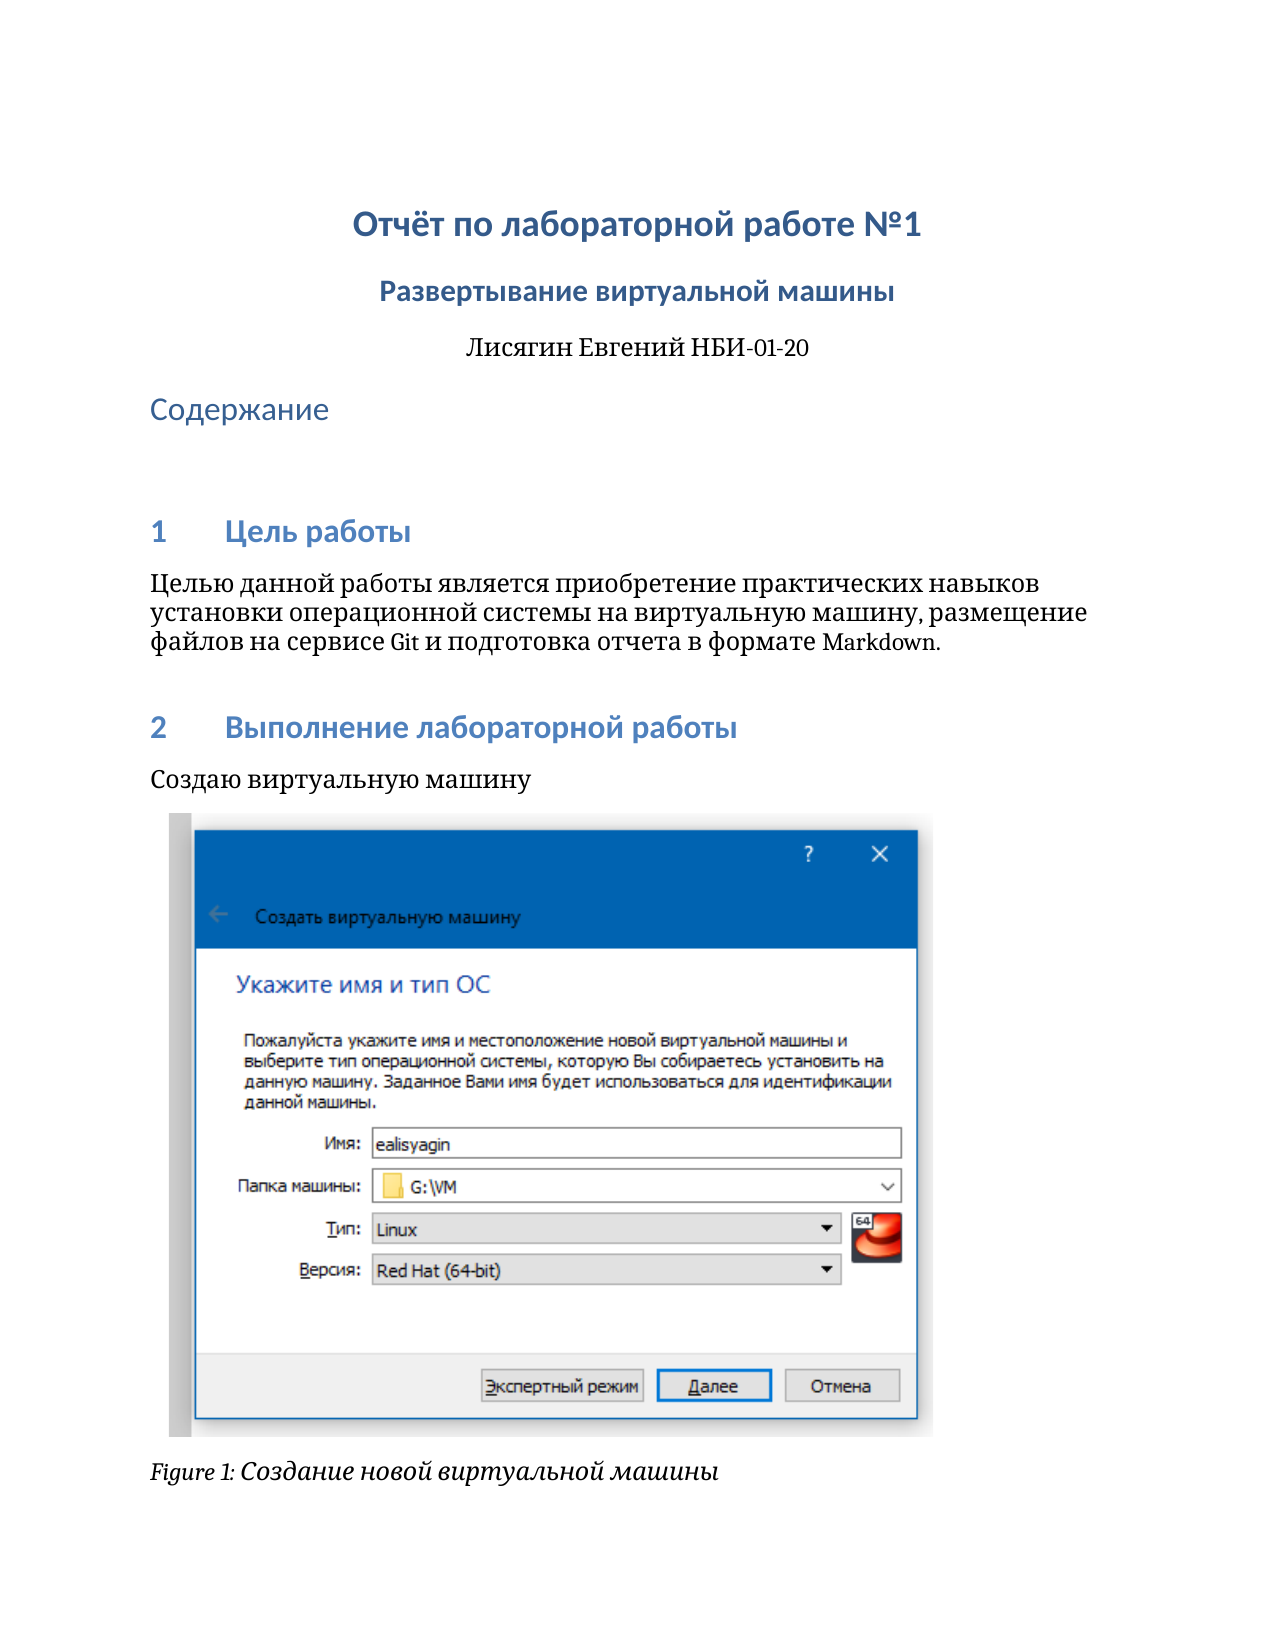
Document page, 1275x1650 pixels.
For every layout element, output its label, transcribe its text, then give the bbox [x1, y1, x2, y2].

text Figure 1: Создание новой виртуальной машины [150, 1458, 1125, 1486]
text Создаю виртуальную машину [150, 766, 1125, 794]
text Лисягин Евгений НБИ-01-20 [150, 334, 1125, 363]
subtitle 2 Выполнение лабораторной работы [150, 706, 1125, 747]
subtitle Развертывание виртуальной машины [150, 271, 1125, 309]
subtitle 1 Цель работы [150, 510, 1125, 551]
text Целью данной работы является приобретение практических навыков установки операционной системы на виртуальную машину, размещение файлов на сервисе Git и подготовка отчета в формате Markdown. [150, 570, 1125, 656]
picture [168, 813, 934, 1437]
title Отчёт по лабораторной работе №1 [150, 200, 1125, 246]
